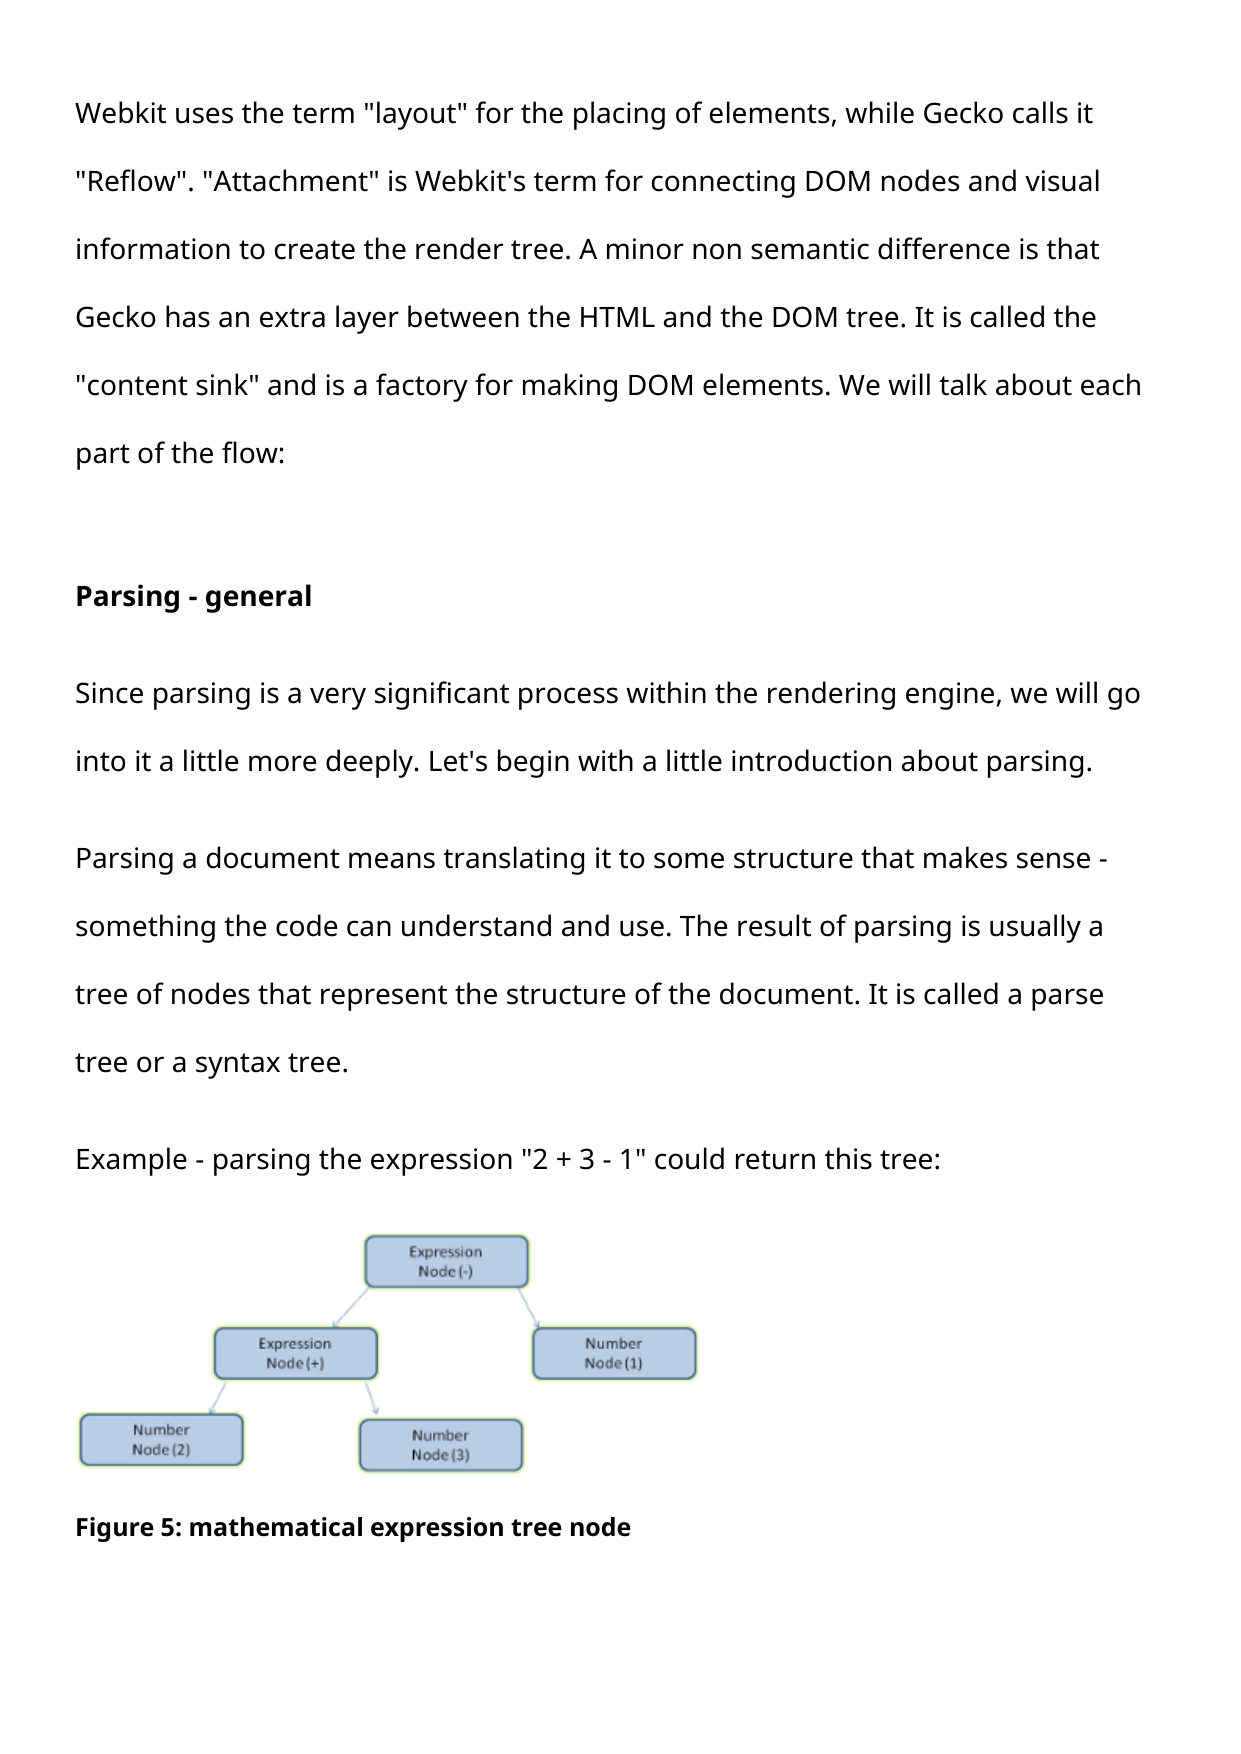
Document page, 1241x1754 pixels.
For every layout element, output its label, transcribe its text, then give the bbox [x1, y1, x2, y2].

subtitle Parsing - general [75, 561, 1165, 629]
picture [75, 1232, 700, 1474]
text Parsing a document means translating it to some structure that makes sense - something the code can understand and use. The result of parsing is usually a tree of nodes that represent the structure of the document. It is called a parse tree or a syntax tree. [75, 823, 1165, 1095]
text Example - parsing the expression "2 + 3 - 1" could return this tree: [75, 1124, 1165, 1192]
text Since parsing is a very significant process within the rendering engine, we will go into it a little more deeply. Let's begin with a little introduction about parsing. [75, 658, 1165, 794]
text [75, 79, 1165, 486]
